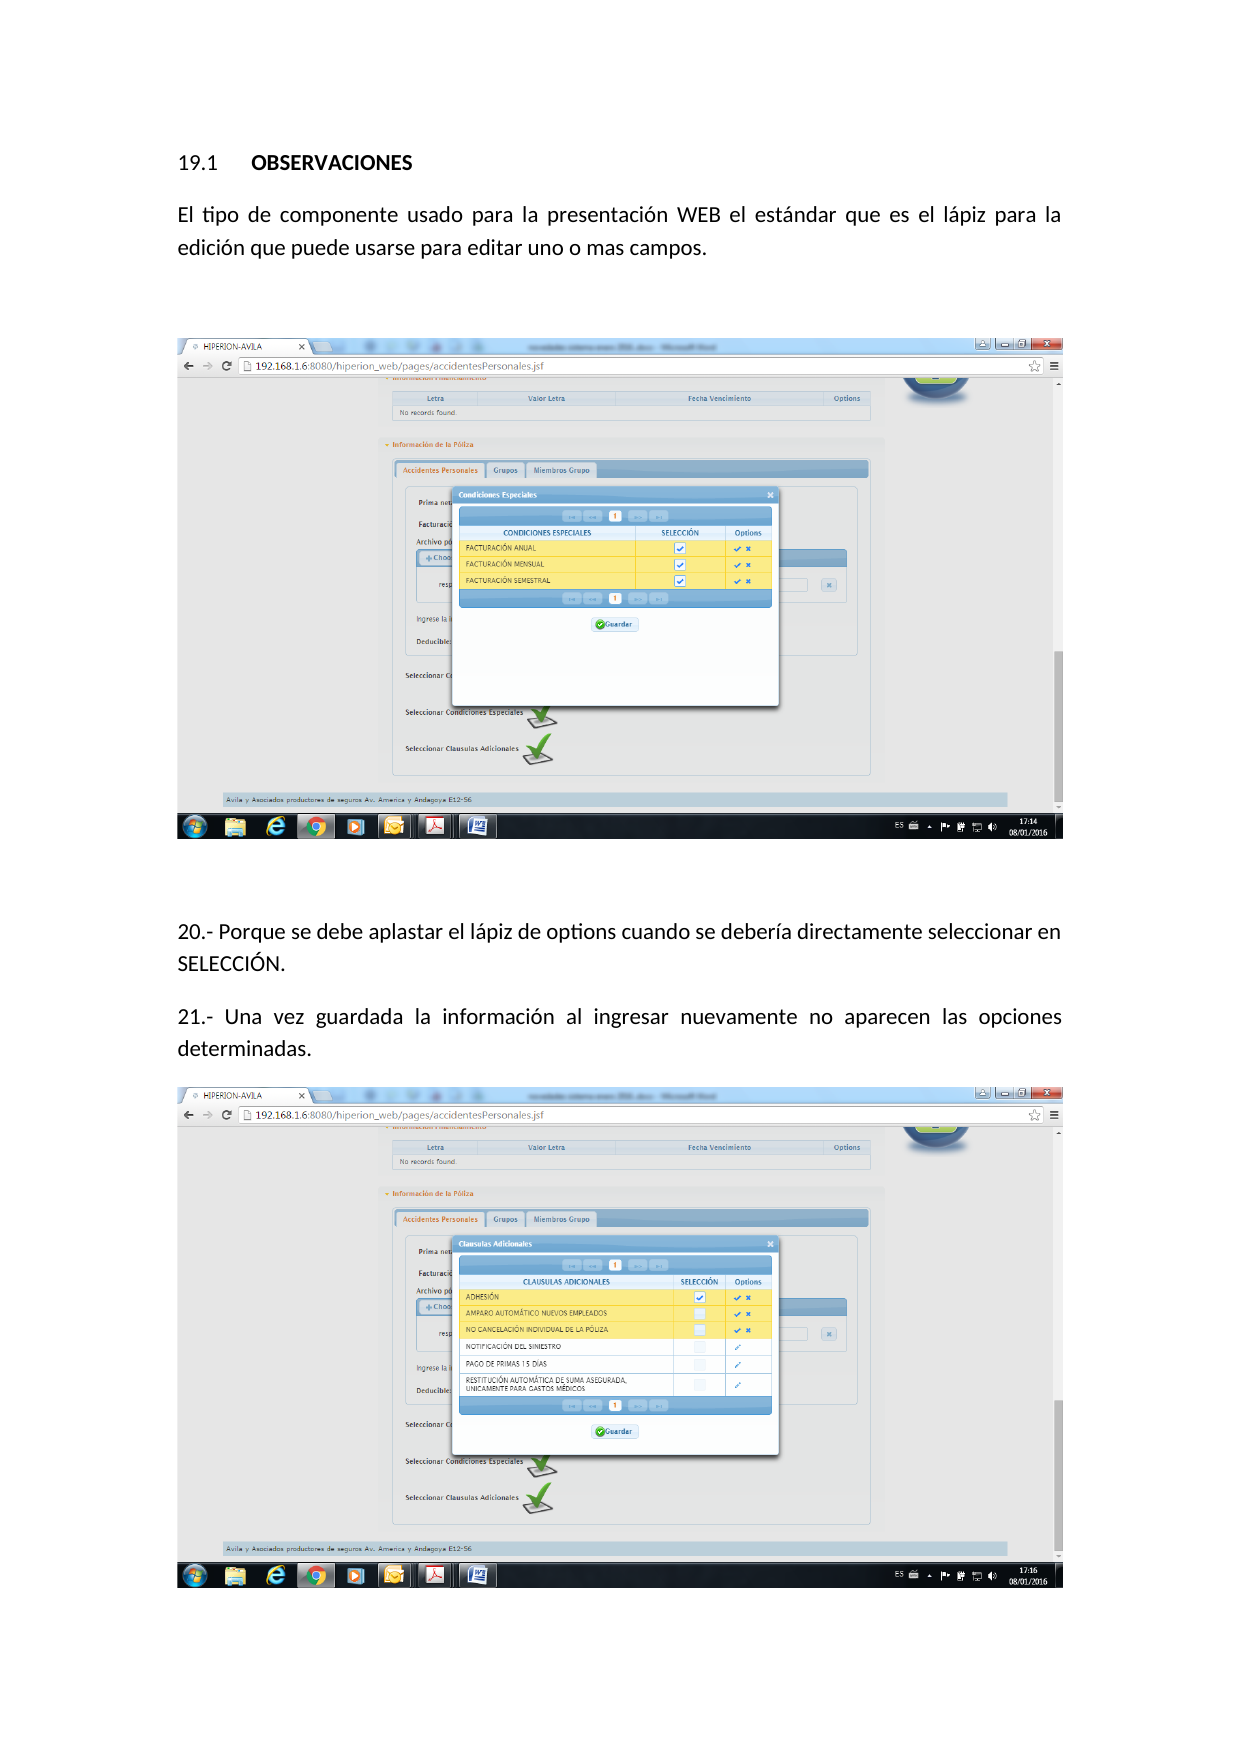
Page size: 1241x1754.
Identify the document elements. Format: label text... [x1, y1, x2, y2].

picture [177, 1087, 1063, 1588]
text El tipo de componente usado para la presentación WEB el estándar que es el lápiz para la edición que puede usarse para editar uno o mas campos. [177, 201, 1063, 261]
text 21.- Una vez guardada la información al ingresar nuevamente no aparecen las opciones determinadas. [177, 1002, 1063, 1062]
text 20.- Porque se debe aplastar el lápiz de options cuando se debería directamente seleccionar en SELECCIÓN. [177, 917, 1063, 977]
picture [177, 338, 1063, 839]
text 19.1 OBSERVACIONES [177, 148, 1063, 176]
